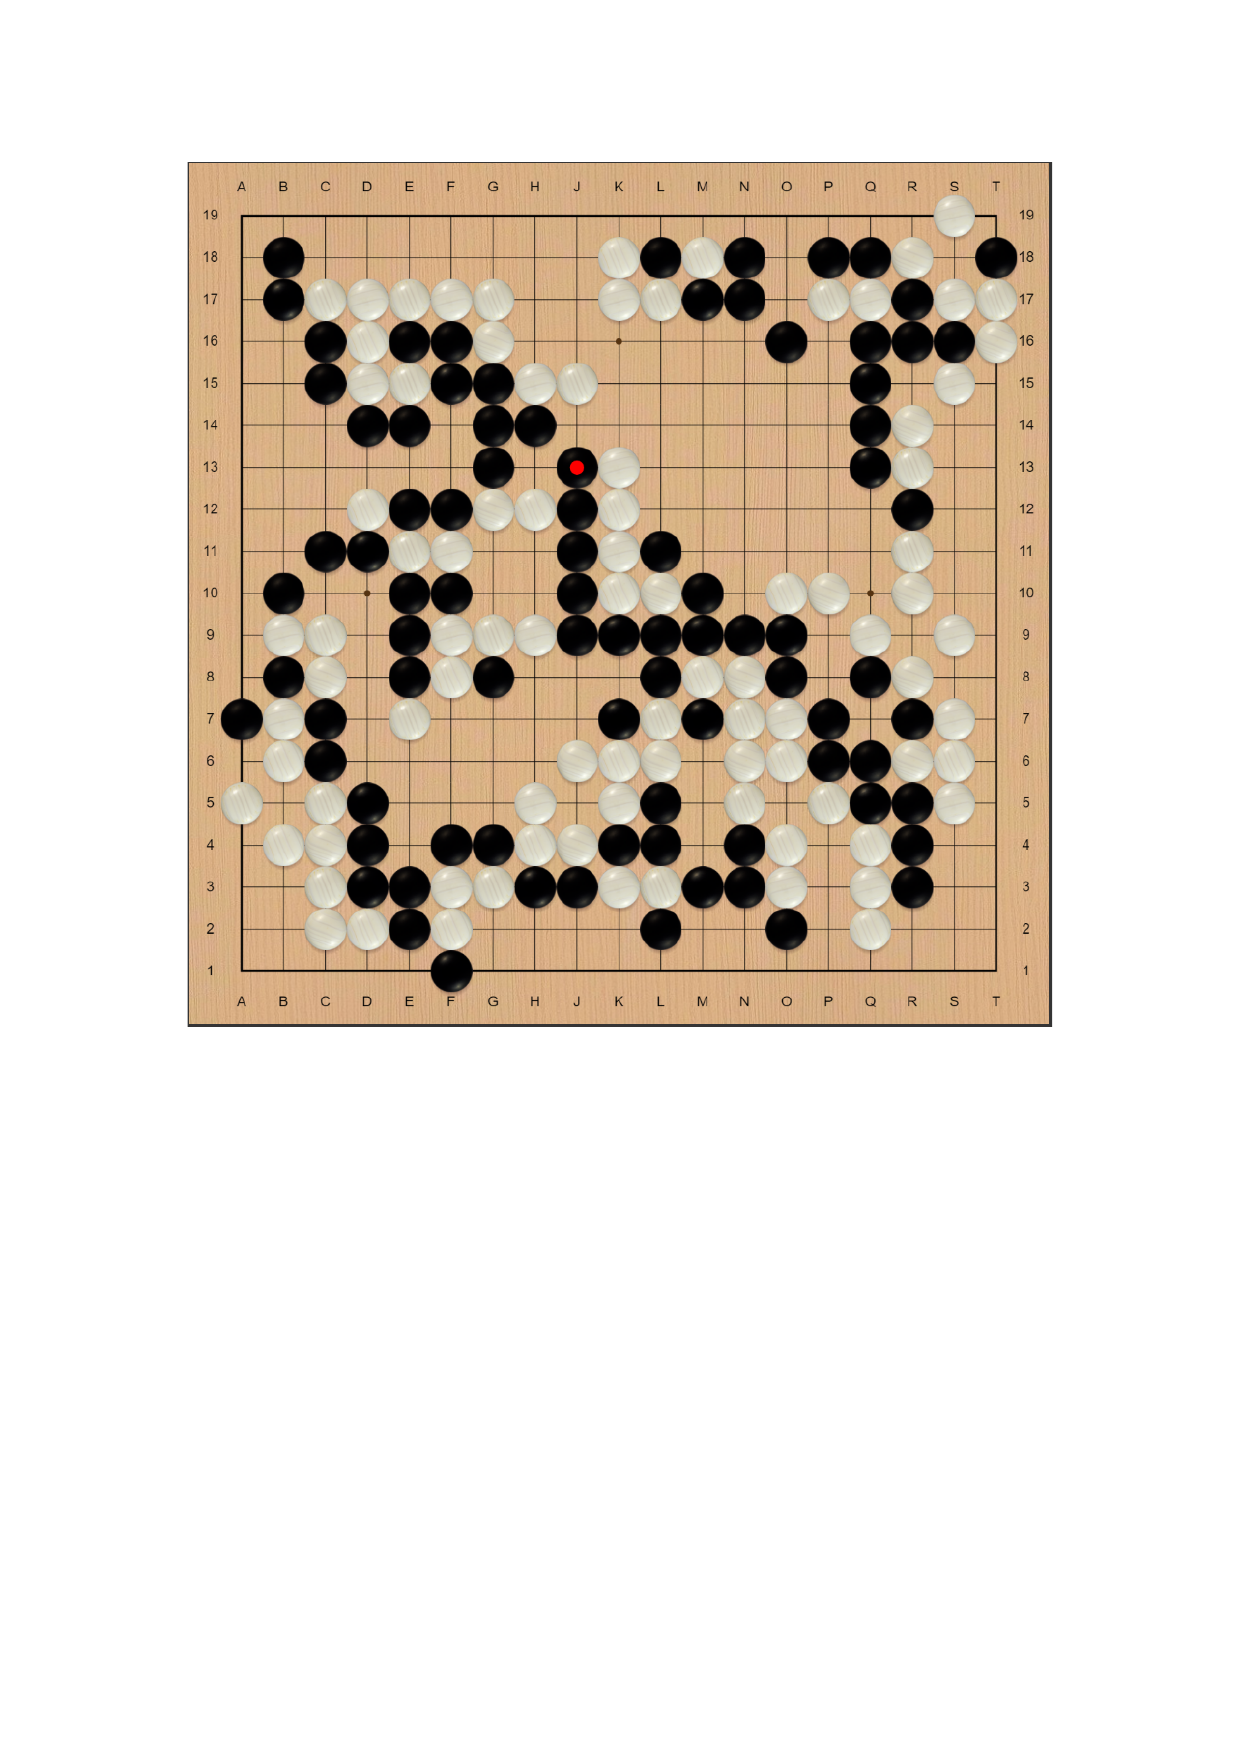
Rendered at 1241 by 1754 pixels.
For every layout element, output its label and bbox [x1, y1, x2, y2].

picture [187, 162, 1053, 1027]
